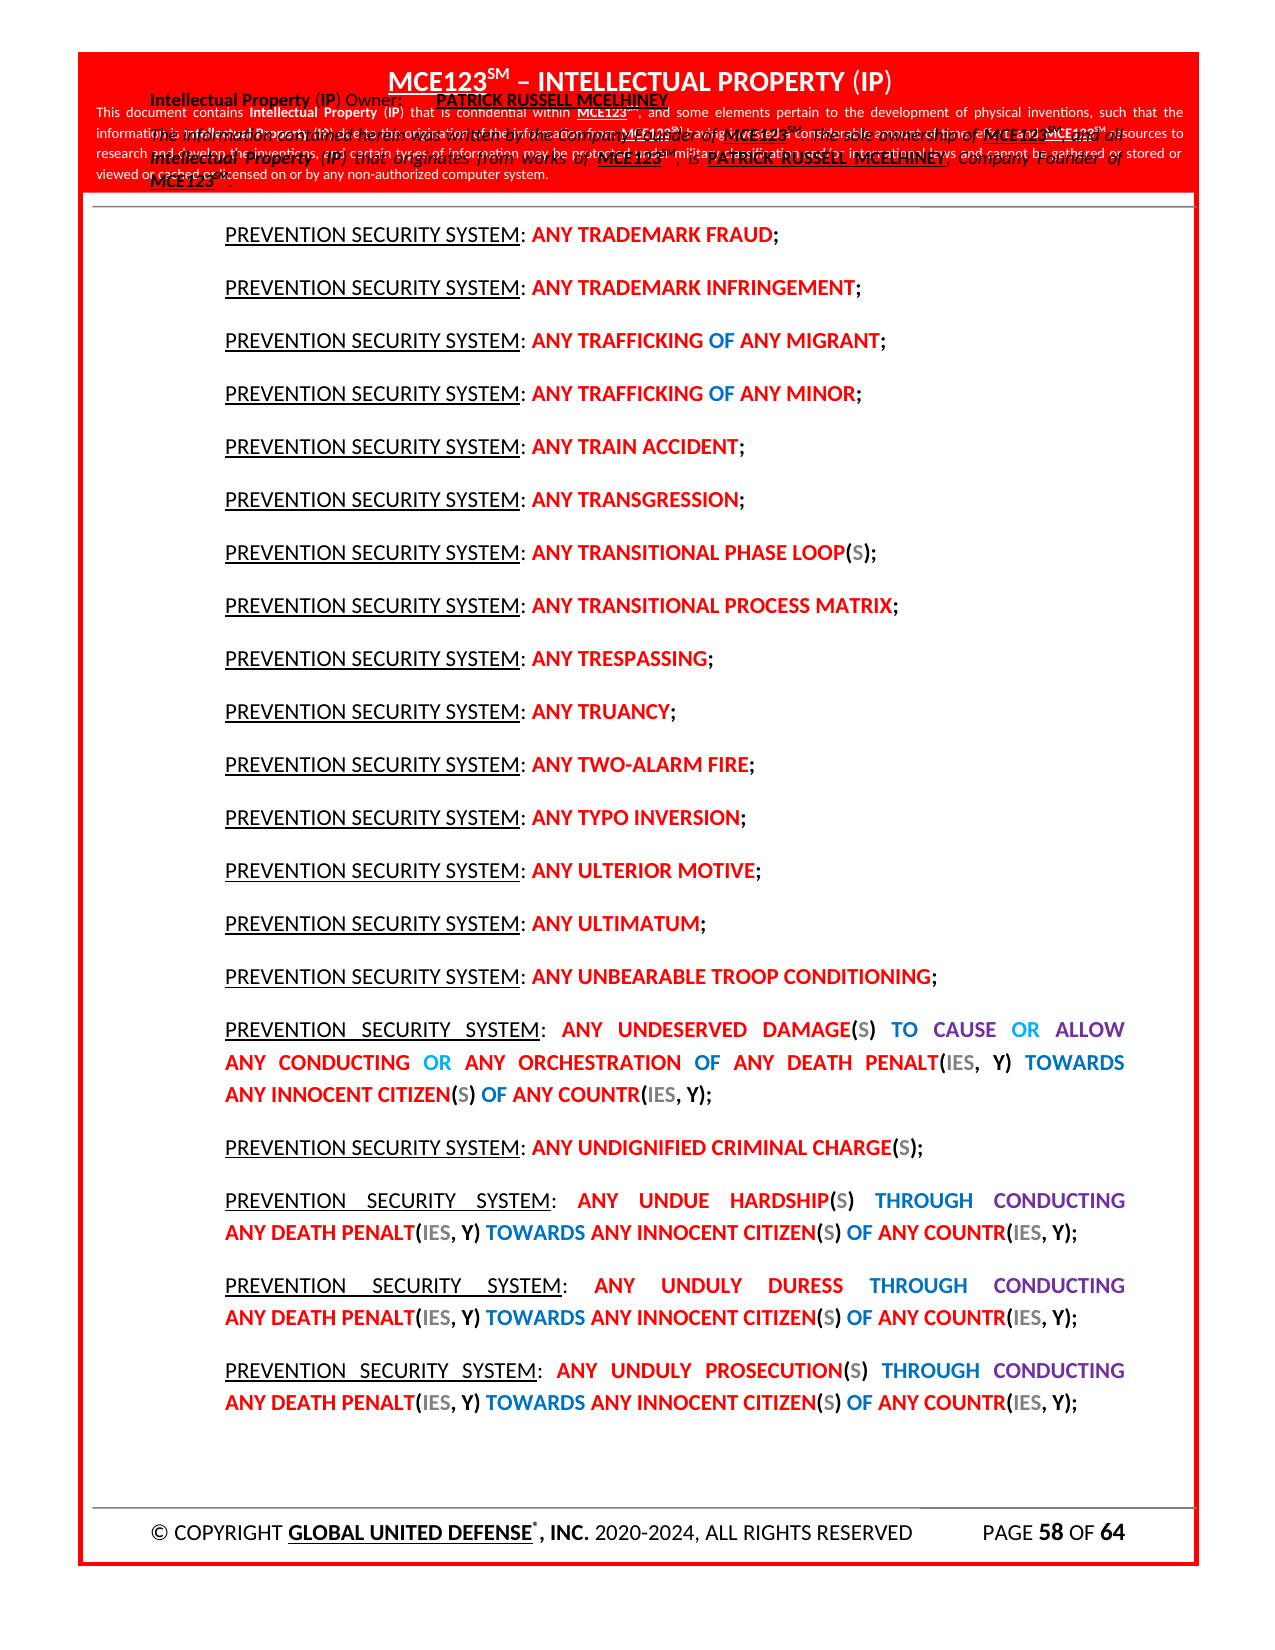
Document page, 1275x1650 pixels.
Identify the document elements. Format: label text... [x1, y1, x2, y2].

text PREVENTION SECURITY SYSTEM: ANY UNDULY DURESS THROUGH CONDUCTING ANY DEATH PENALT(IES, Y) TOWARDS ANY INNOCENT CITIZEN(S) OF ANY COUNTR(IES, Y); [225, 1271, 1125, 1331]
text PREVENTION SECURITY SYSTEM: ANY UNDIGNIFIED CRIMINAL CHARGE(S); [225, 1133, 1125, 1161]
text PREVENTION SECURITY SYSTEM: ANY TRADEMARK FRAUD; [225, 220, 1125, 248]
text PREVENTION SECURITY SYSTEM: ANY TRESPASSING; [225, 644, 1125, 672]
text PREVENTION SECURITY SYSTEM: ANY TWO-ALARM FIRE; [225, 750, 1125, 778]
text PREVENTION SECURITY SYSTEM: ANY TRANSITIONAL PHASE LOOP(S); [225, 538, 1125, 566]
text PREVENTION SECURITY SYSTEM: ANY UNDUE HARDSHIP(S) THROUGH CONDUCTING ANY DEATH PENALT(IES, Y) TOWARDS ANY INNOCENT CITIZEN(S) OF ANY COUNTR(IES, Y); [225, 1186, 1125, 1246]
text PREVENTION SECURITY SYSTEM: ANY TRUANCY; [225, 697, 1125, 725]
text PREVENTION SECURITY SYSTEM: ANY ULTIMATUM; [225, 909, 1125, 937]
text PREVENTION SECURITY SYSTEM: ANY TRADEMARK INFRINGEMENT; [225, 273, 1125, 301]
text PREVENTION SECURITY SYSTEM: ANY TYPO INVERSION; [225, 803, 1125, 831]
text PREVENTION SECURITY SYSTEM: ANY UNDULY PROSECUTION(S) THROUGH CONDUCTING ANY DEATH PENALT(IES, Y) TOWARDS ANY INNOCENT CITIZEN(S) OF ANY COUNTR(IES, Y); [225, 1356, 1125, 1416]
text PREVENTION SECURITY SYSTEM: ANY TRAFFICKING OF ANY MINOR; [225, 379, 1125, 407]
text PREVENTION SECURITY SYSTEM: ANY TRANSGRESSION; [225, 485, 1125, 513]
text PREVENTION SECURITY SYSTEM: ANY TRANSITIONAL PROCESS MATRIX; [225, 591, 1125, 619]
text PREVENTION SECURITY SYSTEM: ANY TRAFFICKING OF ANY MIGRANT; [225, 326, 1125, 354]
text PREVENTION SECURITY SYSTEM: ANY TRAIN ACCIDENT; [225, 432, 1125, 460]
text PREVENTION SECURITY SYSTEM: ANY UNBEARABLE TROOP CONDITIONING; [225, 962, 1125, 990]
text PREVENTION SECURITY SYSTEM: ANY ULTERIOR MOTIVE; [225, 856, 1125, 884]
text PREVENTION SECURITY SYSTEM: ANY UNDESERVED DAMAGE(S) TO CAUSE OR ALLOW ANY CONDUCTING OR ANY ORCHESTRATION OF ANY DEATH PENALT(IES, Y) TOWARDS ANY INNOCENT CITIZEN(S) OF ANY COUNTR(IES, Y); [225, 1015, 1125, 1108]
